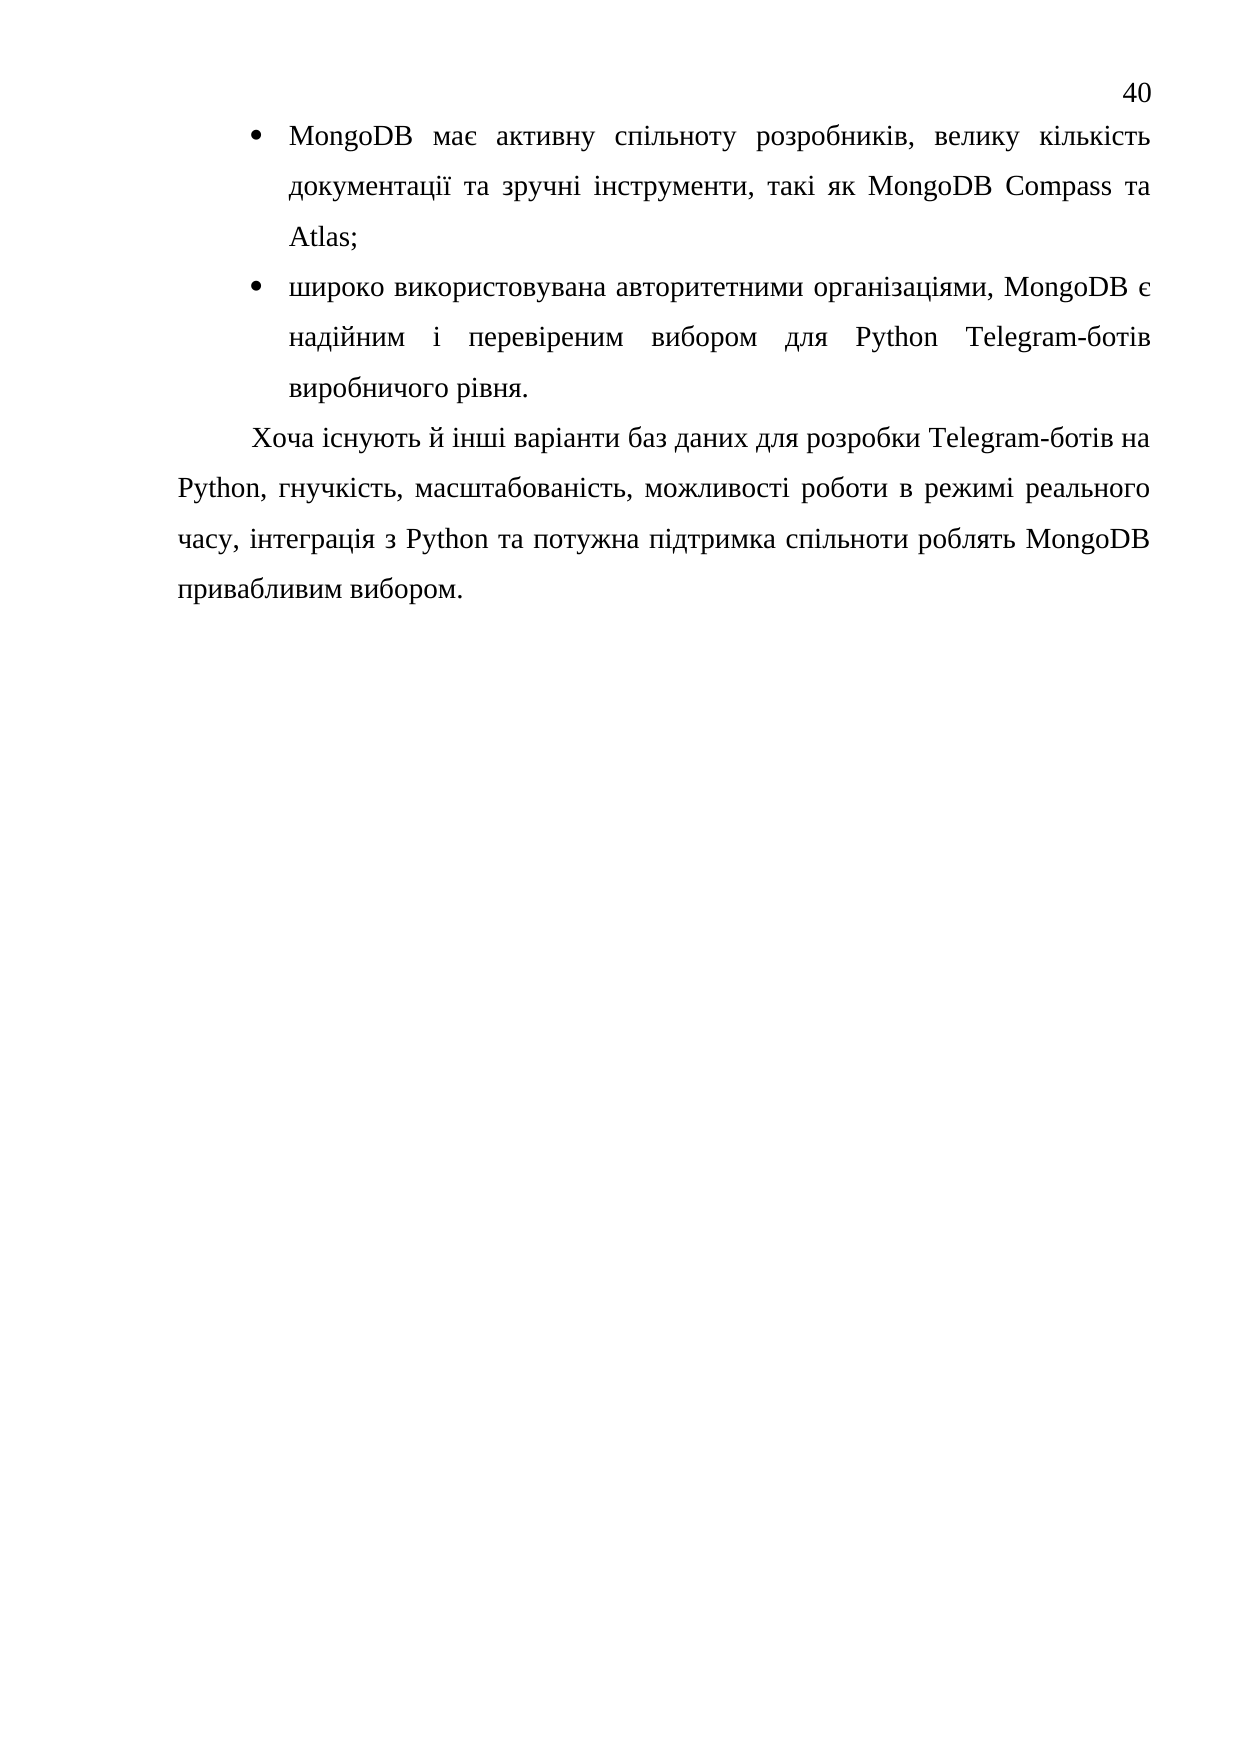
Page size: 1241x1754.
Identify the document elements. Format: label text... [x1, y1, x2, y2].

list MongoDB має активну спільноту розробників, велику кількість документації та зручні інструменти, такі як MongoDB Compass та Atlas; [251, 118, 1152, 252]
text Хоча існують й інші варіанти баз даних для розробки Telegram-ботів на Python, гнучкість, масштабованість, можливості роботи в режимі реального часу, інтеграція з Python та потужна підтримка спільноти роблять MongoDB привабливим вибором. [177, 420, 1152, 605]
list широко використовувана авторитетними організаціями, MongoDB є надійним і перевіреним вибором для Python Telegram-ботів виробничого рівня. [251, 269, 1152, 403]
